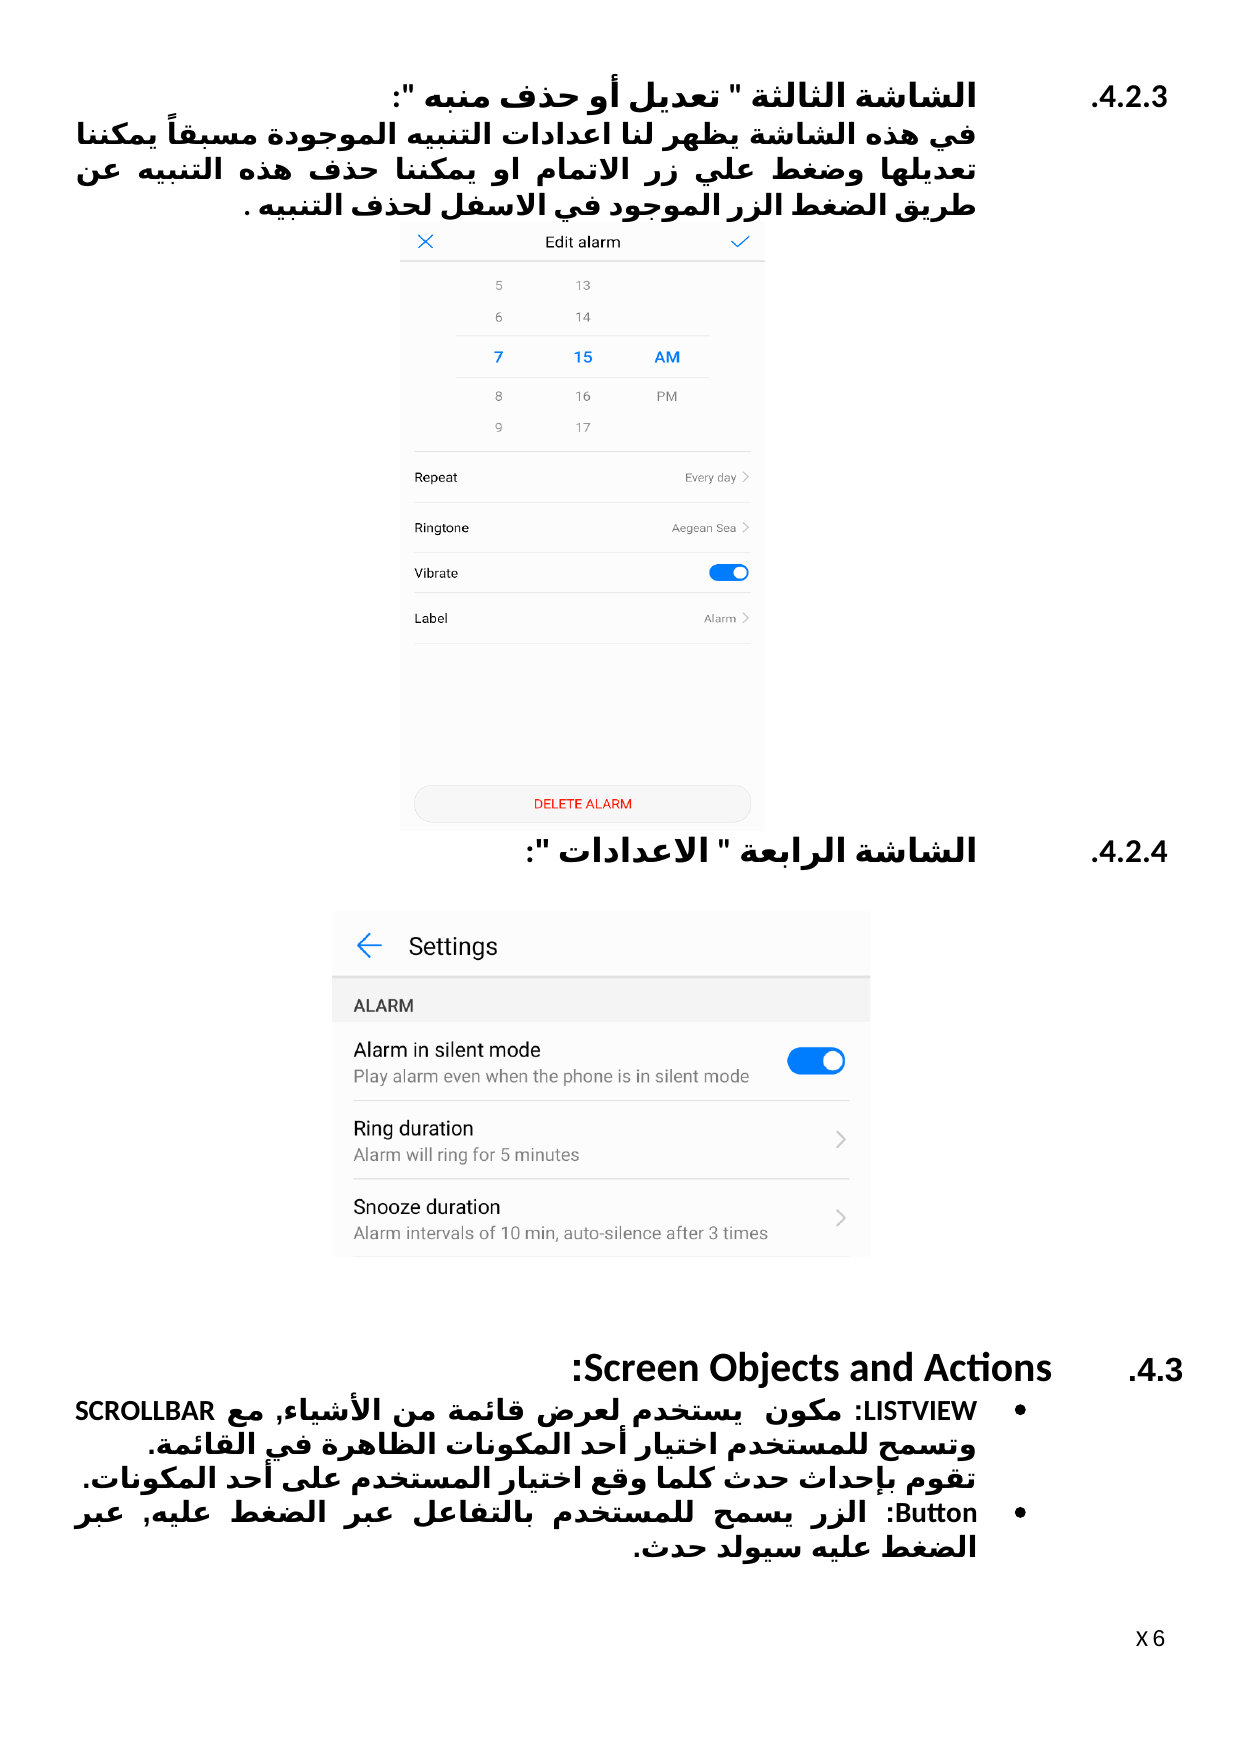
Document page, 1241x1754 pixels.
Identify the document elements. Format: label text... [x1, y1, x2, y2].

list الشاشة الثالثة " تعديل أو حذف منبه ": [75, 75, 1090, 116]
picture [332, 911, 871, 1257]
list في هذه الشاشة يظهر لنا اعدادات التنبيه الموجودة مسبقاً يمكننا تعديلها وضغط علي زر الاتمام او يمكننا حذف هذه التنبيه عن طريق الضغط الزر الموجود في الاسفل لحذف التنبيه . [75, 116, 978, 223]
list Screen Objects and Actions: [75, 1341, 1128, 1392]
list LISTVIEW: مكون يستخدم لعرض قائمة من الأشياء, مع SCROLLBAR وتسمح للمستخدم اختيار أحد المكونات الظاهرة في القائمة. [75, 1392, 1015, 1461]
list Button: الزر يسمح للمستخدم بالتفاعل عبر الضغط عليه, عبر الضغط عليه سيولد حدث. [75, 1494, 1015, 1563]
list تقوم بإحداث حدث كلما وقع اختيار المستخدم على أحد المكونات. [75, 1461, 978, 1494]
list الشاشة الرابعة " الاعدادات ": [75, 830, 1090, 871]
picture [399, 222, 766, 831]
